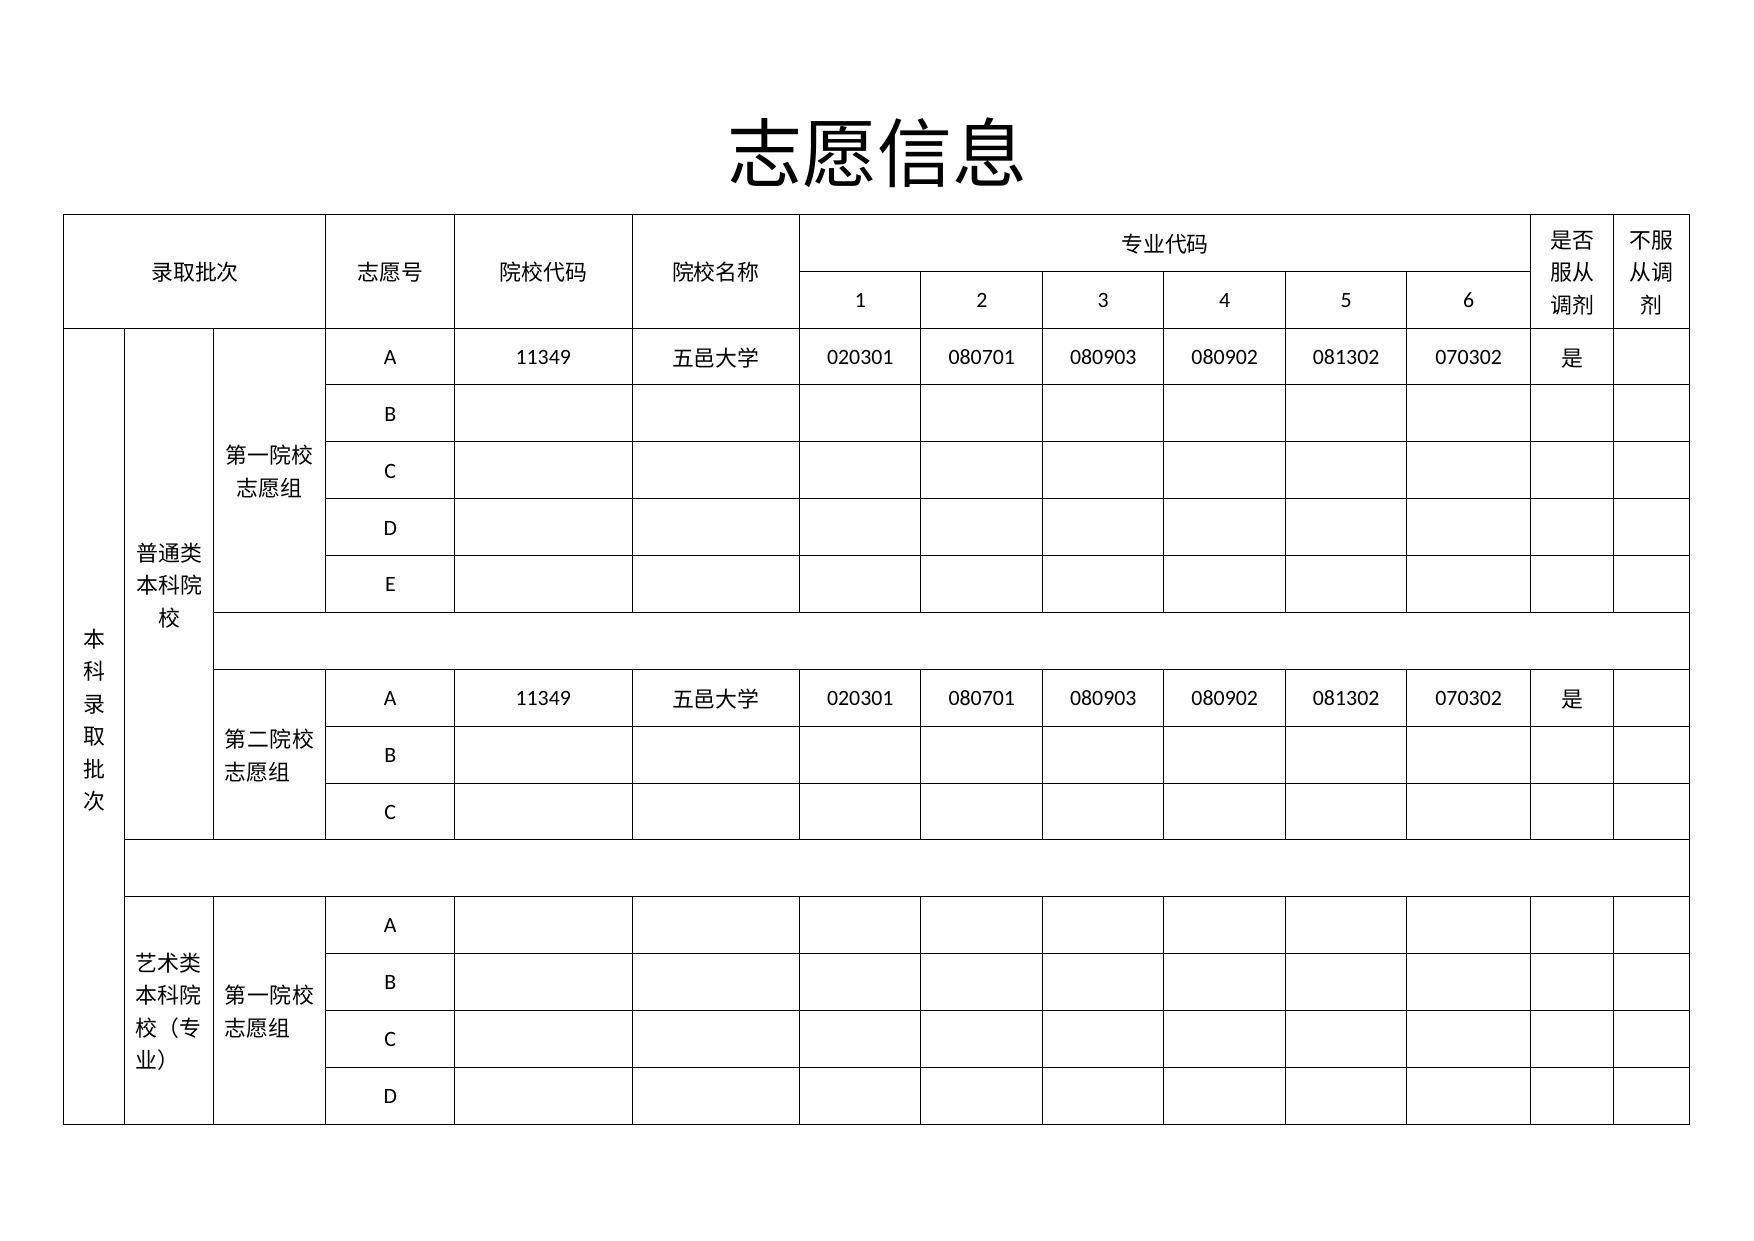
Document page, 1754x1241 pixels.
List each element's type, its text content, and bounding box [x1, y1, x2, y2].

table_cell [1286, 1068, 1406, 1123]
table_cell 普通类本科院校 [125, 329, 213, 839]
table_cell D [326, 1068, 454, 1123]
table_cell 五邑大学 [633, 329, 799, 384]
table_cell [1407, 784, 1530, 839]
table_cell [1164, 727, 1285, 782]
table_cell 3 [1043, 272, 1163, 328]
table_cell [921, 727, 1042, 782]
table_cell [1164, 499, 1285, 555]
table_cell [800, 499, 920, 555]
table_cell [633, 1011, 799, 1067]
table_cell [1043, 385, 1163, 441]
table_cell 080701 [921, 670, 1042, 726]
table_cell [455, 1011, 632, 1067]
table_cell 五邑大学 [633, 670, 799, 726]
table_cell [633, 784, 799, 839]
table_cell 081302 [1286, 670, 1406, 726]
table_cell 080903 [1043, 670, 1163, 726]
table_cell [633, 556, 799, 612]
table_header 专业代码 [800, 215, 1530, 271]
table_cell [1043, 442, 1163, 498]
table_cell E [326, 556, 454, 612]
table_cell [455, 784, 632, 839]
table_cell [1286, 442, 1406, 498]
table_cell [1286, 1011, 1406, 1067]
table_cell [1043, 897, 1163, 953]
table_cell C [326, 784, 454, 839]
table_cell [1614, 442, 1689, 498]
table_cell 020301 [800, 329, 920, 384]
table_cell [1407, 1011, 1530, 1067]
table_cell [633, 385, 799, 441]
table_cell [800, 954, 920, 1010]
table_cell [1407, 385, 1530, 441]
table_cell B [326, 954, 454, 1010]
table_cell [1043, 727, 1163, 782]
table_cell D [326, 499, 454, 555]
table_cell 是 [1531, 329, 1613, 384]
table_cell [1043, 1068, 1163, 1123]
table_cell [800, 385, 920, 441]
table_cell [455, 385, 632, 441]
table_cell [1614, 1068, 1689, 1123]
table_cell [1531, 954, 1613, 1010]
table_cell [633, 1068, 799, 1123]
table_cell [800, 556, 920, 612]
table_cell [1407, 1068, 1530, 1123]
table_cell [1164, 897, 1285, 953]
table_cell 第一院校志愿组 [214, 897, 325, 1123]
table_cell [921, 1068, 1042, 1123]
table_cell 第二院校志愿组 [214, 670, 325, 839]
table_cell [1407, 556, 1530, 612]
table_cell [1043, 954, 1163, 1010]
table_cell B [326, 727, 454, 782]
table_cell 4 [1164, 272, 1285, 328]
table_cell [1164, 442, 1285, 498]
table_cell 11349 [455, 329, 632, 384]
table_cell [921, 499, 1042, 555]
table_cell [1614, 329, 1689, 384]
table_cell [1531, 784, 1613, 839]
table_header 志愿号 [326, 215, 454, 328]
table_cell [633, 897, 799, 953]
table_cell [921, 954, 1042, 1010]
table_cell 080701 [921, 329, 1042, 384]
table_cell [1614, 385, 1689, 441]
table_header 是否服从调剂 [1531, 215, 1613, 328]
table_cell [125, 840, 1689, 896]
table_cell [455, 727, 632, 782]
table_cell [1286, 954, 1406, 1010]
table_cell [800, 1068, 920, 1123]
table_cell [921, 1011, 1042, 1067]
table_cell [1614, 784, 1689, 839]
table_cell [1407, 727, 1530, 782]
table_cell [1043, 784, 1163, 839]
table_cell [1043, 556, 1163, 612]
table_cell [1407, 897, 1530, 953]
table_cell [1164, 385, 1285, 441]
table_cell A [326, 897, 454, 953]
table_cell [1614, 727, 1689, 782]
table_cell [1531, 385, 1613, 441]
table_cell [1286, 556, 1406, 612]
table_cell [800, 897, 920, 953]
table_cell [455, 897, 632, 953]
table_cell [1614, 897, 1689, 953]
table_cell [1286, 897, 1406, 953]
table_cell 070302 [1407, 670, 1530, 726]
table_cell [1286, 499, 1406, 555]
table_cell [921, 897, 1042, 953]
table_cell [1531, 1068, 1613, 1123]
table_cell 5 [1286, 272, 1406, 328]
table_cell [1614, 556, 1689, 612]
table_cell [921, 385, 1042, 441]
table_cell 11349 [455, 670, 632, 726]
table_cell C [326, 442, 454, 498]
table_cell 艺术类本科院校（专业） [125, 897, 213, 1123]
table_cell 020301 [800, 670, 920, 726]
table_cell [1614, 1011, 1689, 1067]
text 志愿信息 [75, 84, 1679, 214]
table_cell [1043, 1011, 1163, 1067]
table_cell [633, 499, 799, 555]
table_cell [1286, 385, 1406, 441]
table_cell [1531, 897, 1613, 953]
table_cell 1 [800, 272, 920, 328]
table_cell 080903 [1043, 329, 1163, 384]
table_cell C [326, 1011, 454, 1067]
table_cell [214, 613, 1689, 669]
table_cell [1407, 499, 1530, 555]
table_cell A [326, 670, 454, 726]
table_cell [1531, 727, 1613, 782]
table_cell [455, 499, 632, 555]
table_cell 080902 [1164, 670, 1285, 726]
table_cell [1614, 954, 1689, 1010]
table_header 不服从调剂 [1614, 215, 1689, 328]
table_cell [800, 784, 920, 839]
table_cell 081302 [1286, 329, 1406, 384]
table_cell 2 [921, 272, 1042, 328]
table_cell 080902 [1164, 329, 1285, 384]
table_cell [633, 954, 799, 1010]
table_cell 本科录取批次 [64, 329, 124, 1123]
table_cell 6 [1407, 272, 1530, 328]
table_cell [1531, 499, 1613, 555]
table_header 院校代码 [455, 215, 632, 328]
table_cell [1043, 499, 1163, 555]
table_cell [1286, 727, 1406, 782]
table_cell 070302 [1407, 329, 1530, 384]
table_cell [921, 784, 1042, 839]
table_cell [1531, 556, 1613, 612]
table_cell B [326, 385, 454, 441]
table_header 院校名称 [633, 215, 799, 328]
table_cell [1614, 670, 1689, 726]
table_cell [1407, 442, 1530, 498]
table_cell 第一院校志愿组 [214, 329, 325, 612]
table_cell [1164, 1011, 1285, 1067]
table_cell [633, 727, 799, 782]
table_cell [1531, 1011, 1613, 1067]
table_cell [1164, 1068, 1285, 1123]
table_cell [921, 442, 1042, 498]
table_cell [800, 727, 920, 782]
table_cell [633, 442, 799, 498]
table_cell A [326, 329, 454, 384]
table_cell [1407, 954, 1530, 1010]
table_cell [800, 1011, 920, 1067]
table_cell [1614, 499, 1689, 555]
table_cell [1164, 954, 1285, 1010]
table_cell [800, 442, 920, 498]
table_cell [455, 556, 632, 612]
table_cell [455, 954, 632, 1010]
table_cell 是 [1531, 670, 1613, 726]
table_cell [1164, 556, 1285, 612]
table_cell [455, 1068, 632, 1123]
table_cell [1286, 784, 1406, 839]
table_cell [455, 442, 632, 498]
table_cell [1531, 442, 1613, 498]
table_cell [1164, 784, 1285, 839]
table_header 录取批次 [64, 215, 325, 328]
table_cell [921, 556, 1042, 612]
